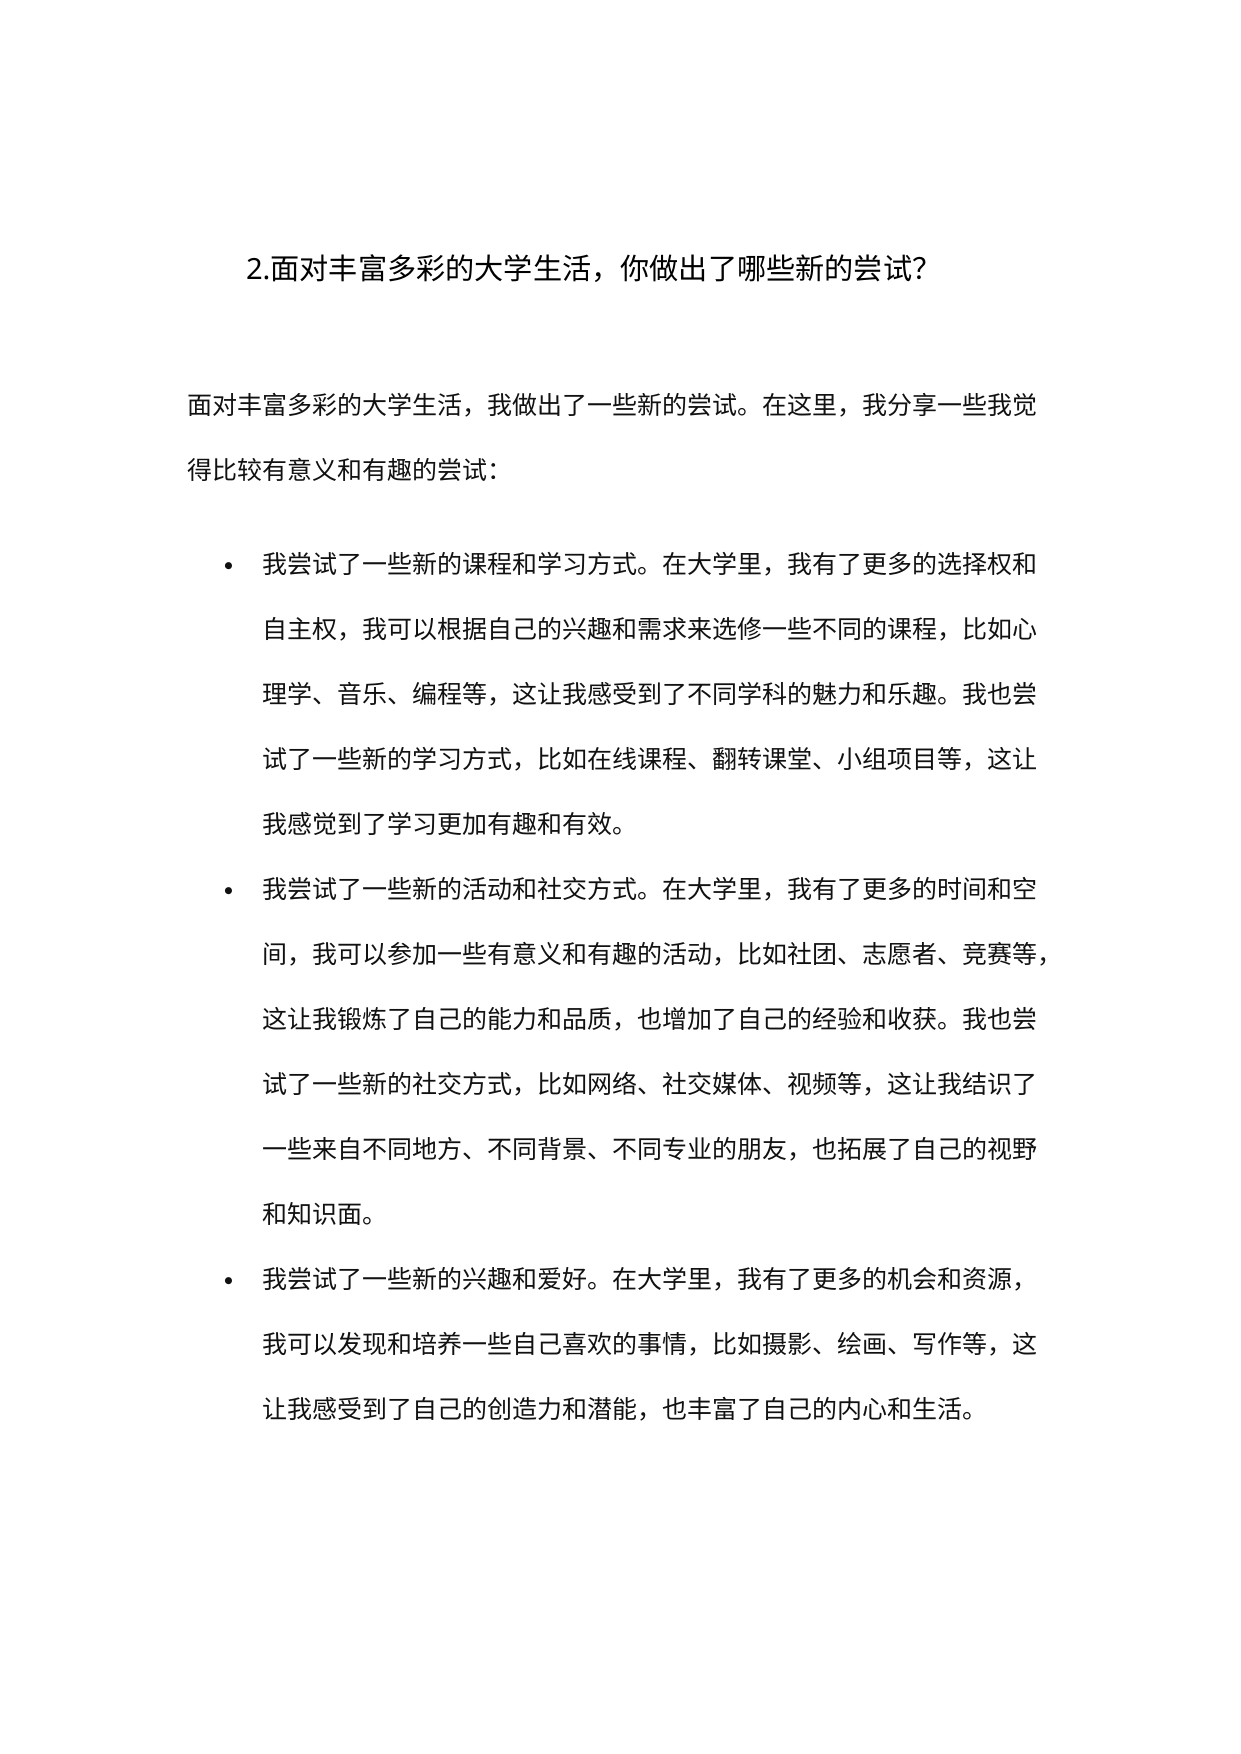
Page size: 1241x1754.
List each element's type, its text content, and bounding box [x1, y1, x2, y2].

text 2.面对丰富多彩的大学生活，你做出了哪些新的尝试？ [187, 234, 1053, 299]
text 面对丰富多彩的大学生活，我做出了一些新的尝试。在这里，我分享一些我觉得比较有意义和有趣的尝试： [187, 371, 1053, 501]
list 我尝试了一些新的兴趣和爱好。在大学里，我有了更多的机会和资源，我可以发现和培养一些自己喜欢的事情，比如摄影、绘画、写作等，这让我感受到了自己的创造力和潜能，也丰富了自己的内心和生活。 [225, 1245, 1053, 1440]
list 我尝试了一些新的课程和学习方式。在大学里，我有了更多的选择权和自主权，我可以根据自己的兴趣和需求来选修一些不同的课程，比如心理学、音乐、编程等，这让我感受到了不同学科的魅力和乐趣。我也尝试了一些新的学习方式，比如在线课程、翻转课堂、小组项目等，这让我感觉到了学习更加有趣和有效。 [225, 530, 1053, 855]
list 我尝试了一些新的活动和社交方式。在大学里，我有了更多的时间和空间，我可以参加一些有意义和有趣的活动，比如社团、志愿者、竞赛等，这让我锻炼了自己的能力和品质，也增加了自己的经验和收获。我也尝试了一些新的社交方式，比如网络、社交媒体、视频等，这让我结识了一些来自不同地方、不同背景、不同专业的朋友，也拓展了自己的视野和知识面。 [225, 855, 1053, 1245]
